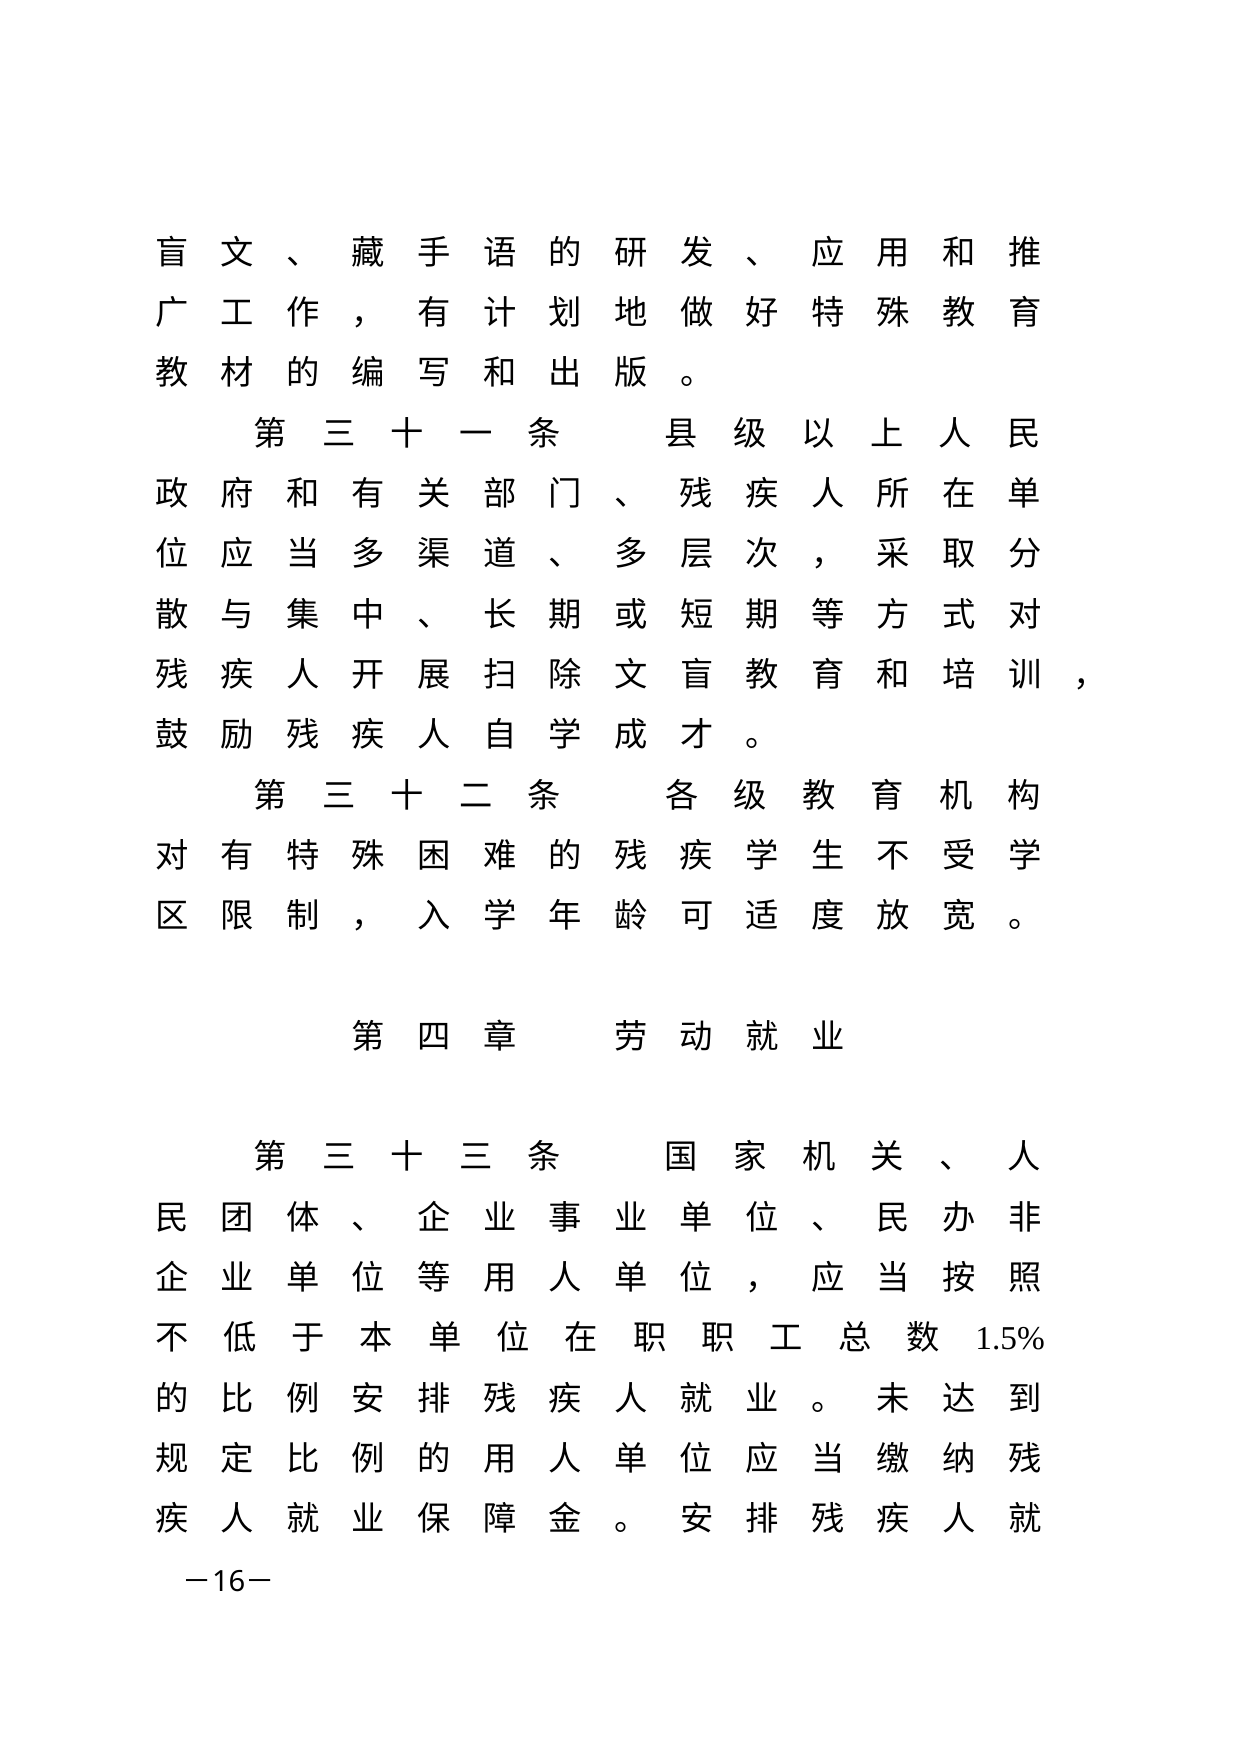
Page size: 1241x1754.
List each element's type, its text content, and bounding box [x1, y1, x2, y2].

text 第三十条 残疾人联合会、文化、教育等部门和团体应当加强特殊教育工作的研究，做好藏盲文、藏手语的研发、应用和推广工作，有计划地做好特殊教育教材的编写和出版。 [155, 219, 1073, 400]
text 第四章 劳动就业 [155, 1003, 1073, 1064]
text 第三十三条 国家机关、人民团体、企业事业单位、民办非企业单位等用人单位，应当按照不低于本单位在职职工总数1.5%的比例安排残疾人就业。未达到规定比例的用人单位应当缴纳残疾人就业保障金。安排残疾人就业超过规定比例的单位，由县级以上人民政府按照规定予以奖励。 [155, 1124, 1073, 1546]
text 第三十二条 各级教育机构对有特殊困难的残疾学生不受学区限制，入学年龄可适度放宽。 [155, 762, 1073, 943]
text 第三十一条 县级以上人民政府和有关部门、残疾人所在单位应当多渠道、多层次，采取分散与集中、长期或短期等方式对残疾人开展扫除文盲教育和培训，鼓励残疾人自学成才。 [155, 400, 1073, 762]
